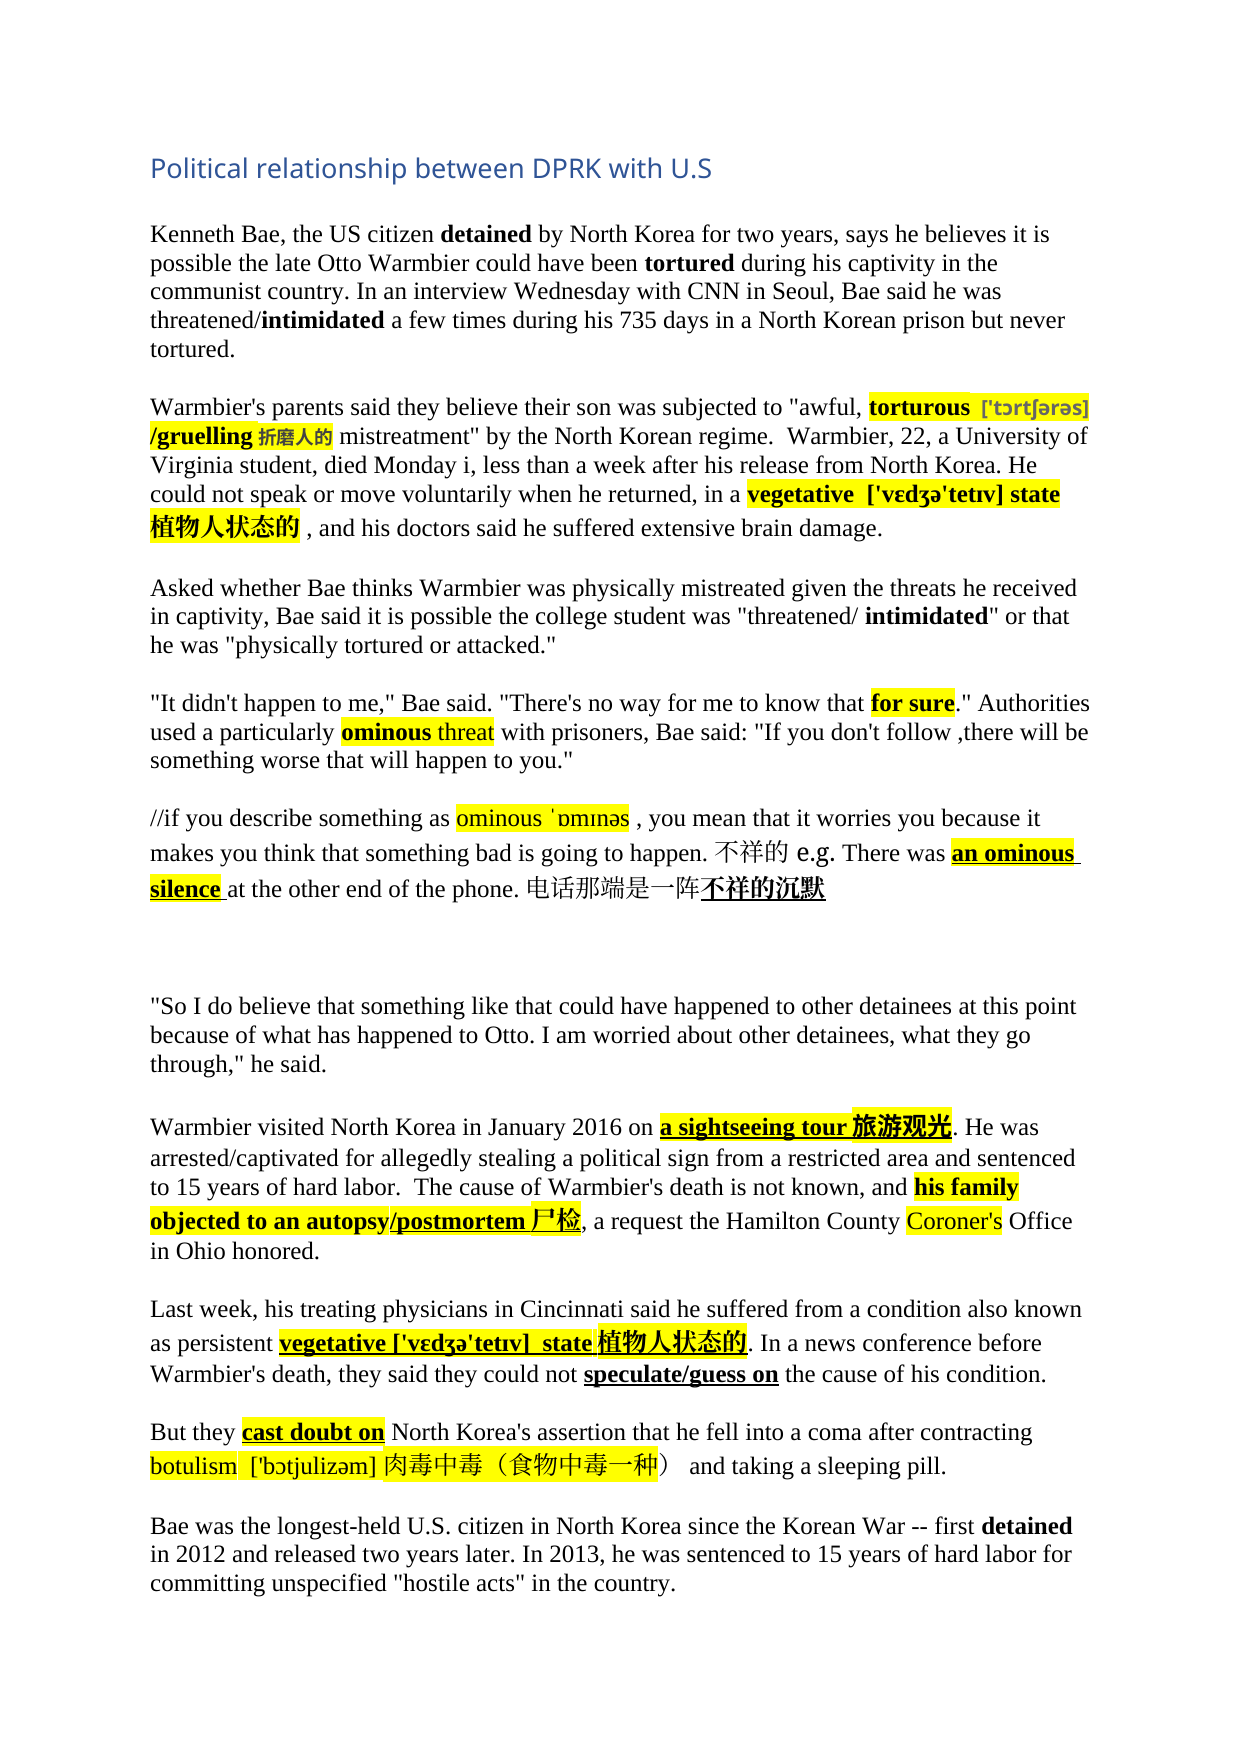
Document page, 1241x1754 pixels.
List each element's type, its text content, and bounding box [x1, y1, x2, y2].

text "So I do believe that something like that could have happened to other detainees at this point because of what has happened to Otto. I am worried about other detainees, what they go through," he said. [150, 991, 1090, 1078]
text But they cast doubt on North Korea's assertion that he fell into a coma after contracting botulism ['bɔtjulizəm] 肉毒中毒（食物中毒一种） and taking a sleeping pill. [150, 1417, 383, 1482]
text //if you describe something as ominous ˈɒmɪnəs , you mean that it worries you because it makes you think that something bad is going to happen. 不祥的 e.g. There was an ominous silence at the other end of the phone. 电话那端是一阵不祥的沉默 [150, 803, 1090, 904]
text Bae was the longest-held U.S. citizen in North Korea since the Korean War -- first detained in 2012 and released two years later. In 2013, he was sentenced to 15 years of hard labor for committing unspecified "hostile acts" in the country. [150, 1511, 1090, 1597]
subtitle Political relationship between DPRK with U.S [150, 150, 1090, 187]
text Asked whether Bae thinks Warmbier was physically mistreated given the threats he received in captivity, Bae said it is possible the college student was "threatened/ intimidated" or that he was "physically tortured or attacked." [150, 573, 1090, 659]
text Last week, his treating physicians in Cincinnati said he suffered from a condition also known as persistent vegetative ['vɛdʒə'tetɪv] state植物人状态的. In a news conference before Warmbier's death, they said they could not speculate/guess on the cause of his condition. [150, 1294, 1090, 1388]
text Warmbier's parents said they believe their son was subjected to "awful, torturous ['tɔrtʃərəs] /gruelling折磨人的 mistreatment" by the North Korean regime. Warmbier, 22, a University of Virginia student, died Monday i, less than a week after his release from North Korea. He could not speak or move voluntarily when he returned, in a vegetative ['vɛdʒə'tetɪv] state植物人状态的 , and his doctors said he suffered extensive brain damage. [150, 392, 1090, 543]
text Kenneth Bae, the US citizen detained by North Korea for two years, says he believes it is possible the late Otto Warmbier could have been tortured during his captivity in the communist country. In an interview Wednesday with CNN in Seoul, Bae said he was threatened/intimidated a few times during his 735 days in a North Korean prison but never tortured. [150, 219, 1090, 363]
text Warmbier visited North Korea in January 2016 on a sightseeing tour旅游观光. He was arrested/captivated for allegedly stealing a political sign from a restricted area and sentenced to 15 years of hard labor. The cause of Warmbier's death is not known, and his family objected to an autopsy/postmortem尸检, a request the Hamilton County Coroner's Office in Ohio honored. [150, 1107, 1090, 1265]
text But they cast doubt on North Korea's assertion that he fell into a coma after contracting botulism ['bɔtjulizəm] 肉毒中毒（食物中毒一种） and taking a sleeping pill. [385, 1417, 1090, 1482]
text "It didn't happen to me," Bae said. "There's no way for me to know that for sure." Authorities used a particularly ominous threat with prisoners, Bae said: "If you don't follow ,there will be something worse that will happen to you." [150, 688, 1090, 774]
